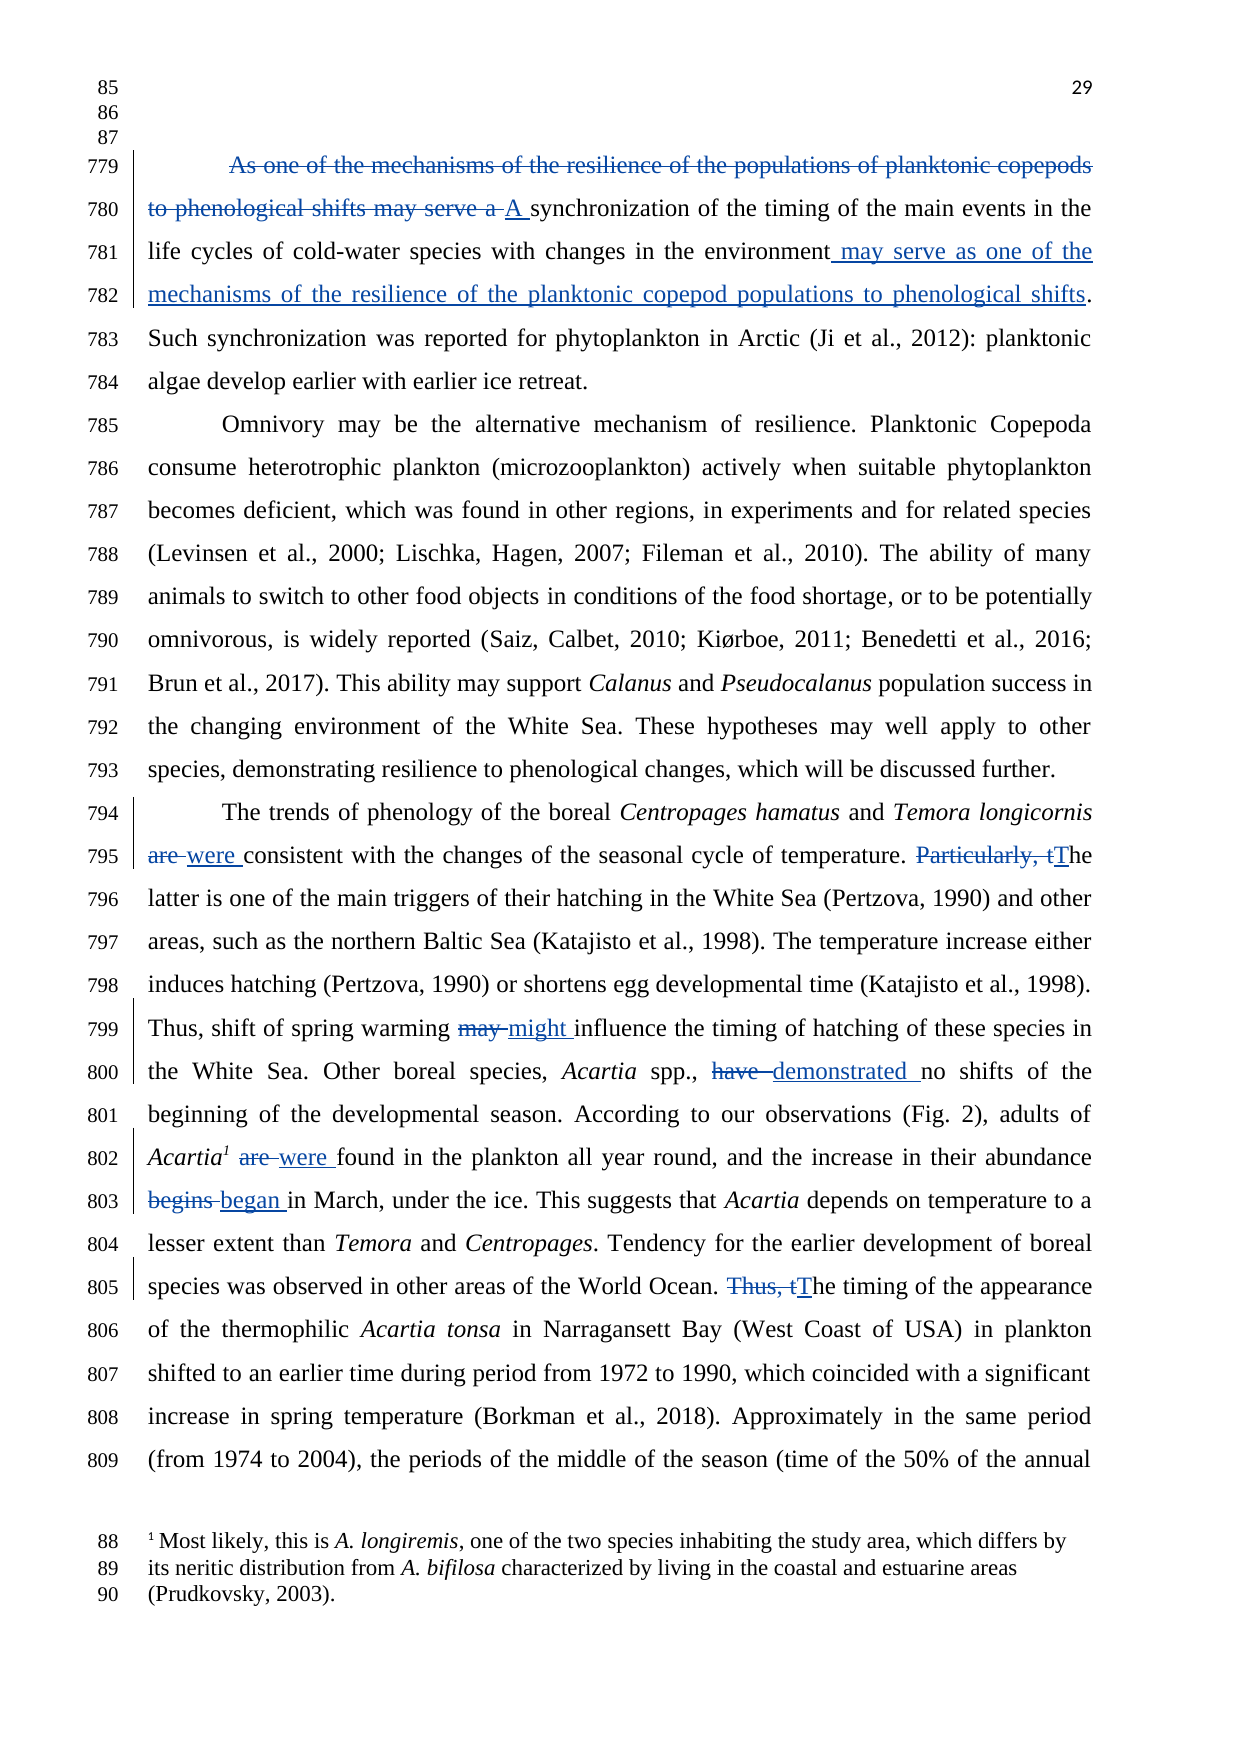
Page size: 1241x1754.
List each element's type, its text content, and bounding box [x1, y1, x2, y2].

text synchronization of the timing of the main events in the life cycles of cold-water species with changes in the environment. Such synchronization was reported for phytoplankton in Arctic (Ji et al., 2012): planktonic algae develop earlier with earlier ice retreat. [148, 150, 1092, 394]
